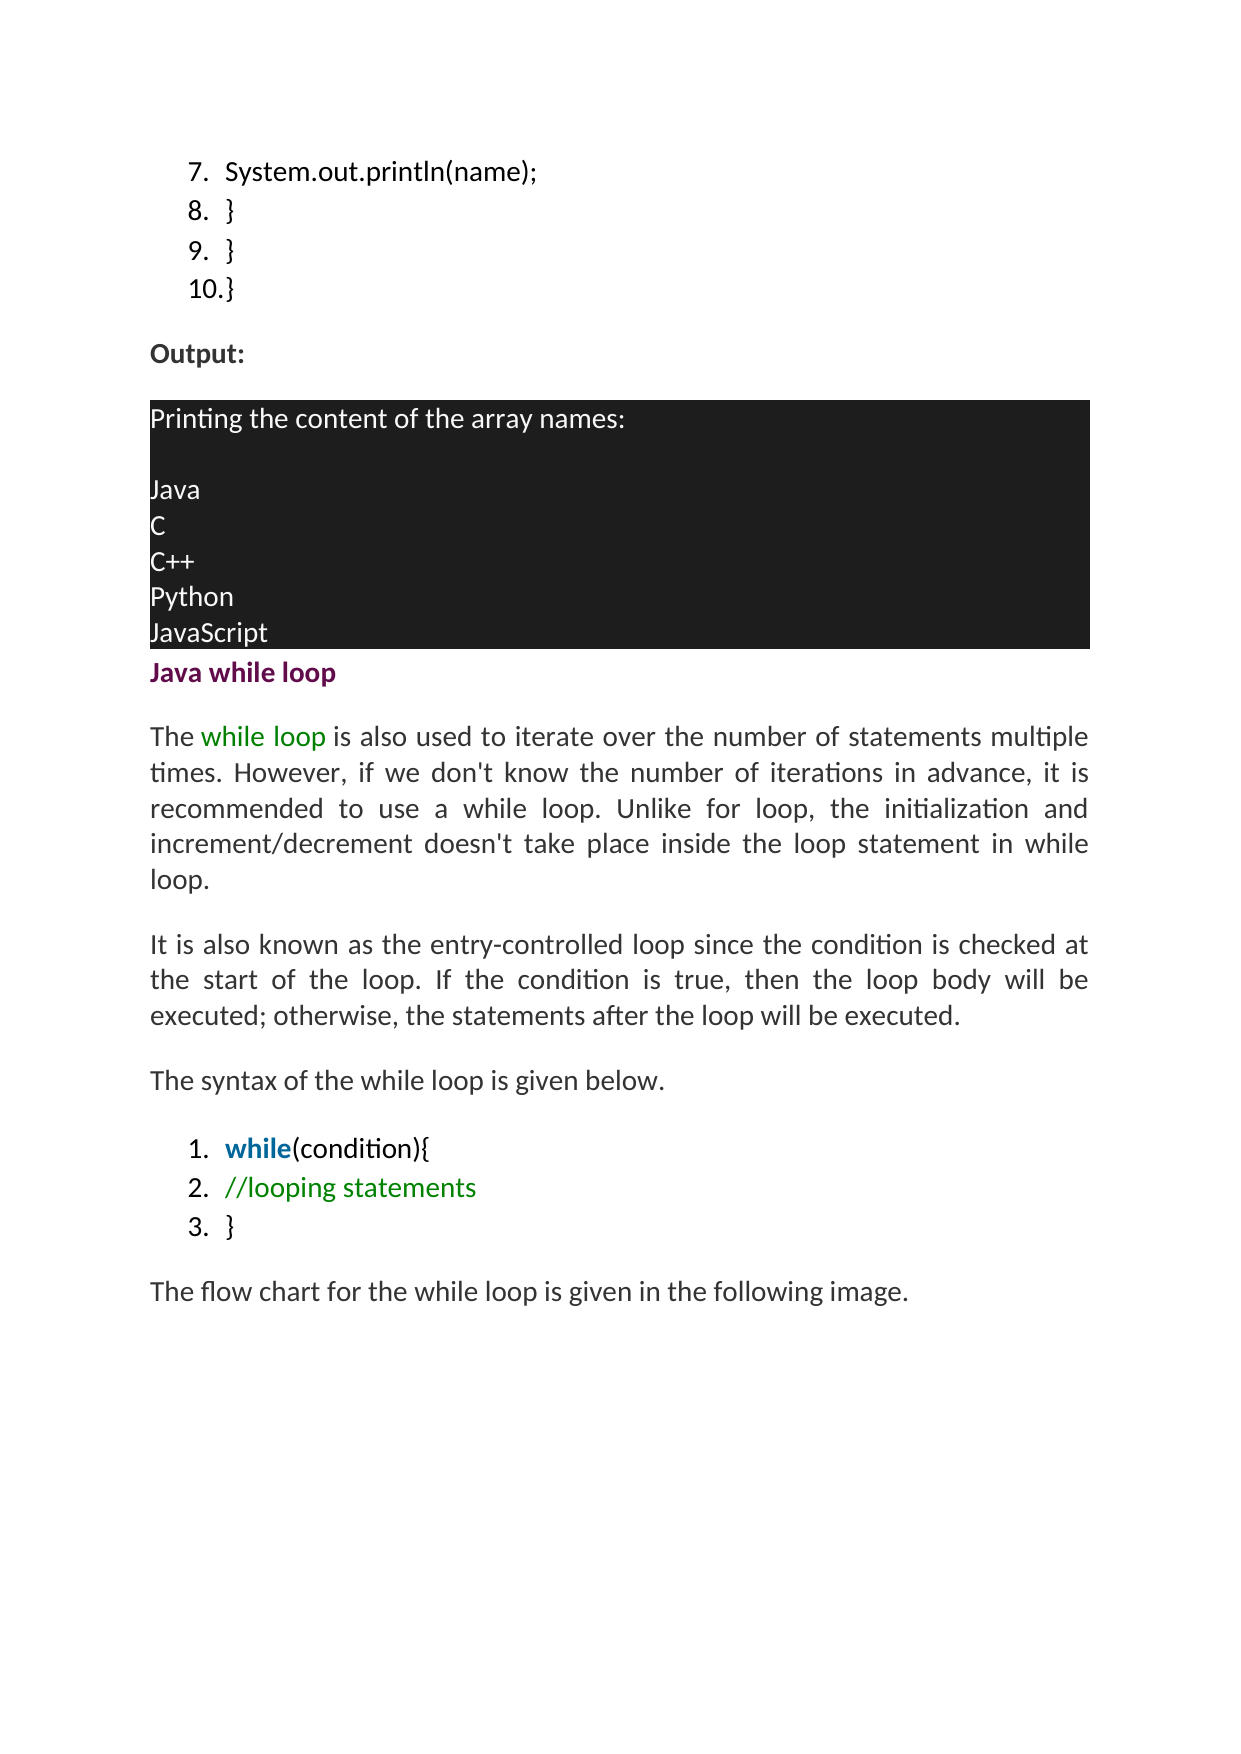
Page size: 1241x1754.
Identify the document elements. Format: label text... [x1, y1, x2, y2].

list } [187, 267, 1090, 306]
text C++ [150, 543, 1090, 578]
list //looping statements [187, 1166, 1090, 1205]
text Output: [150, 335, 1090, 371]
text C [150, 507, 1090, 543]
text Java [150, 471, 1090, 507]
text The flow chart for the while loop is given in the following image. [150, 1273, 1090, 1309]
text The syntax of the while loop is given below. [150, 1062, 1090, 1097]
list System.out.println(name); [187, 150, 1090, 189]
subtitle Java while loop [150, 654, 1090, 689]
text The while loop is also used to iterate over the number of statements multiple times. However, if we don't know the number of iterations in advance, it is recommended to use a while loop. Unlike for loop, the initialization and increment/decrement doesn't take place inside the loop statement in while loop. [150, 718, 1090, 897]
list } [187, 1205, 1090, 1244]
list while(condition){ [187, 1127, 1090, 1166]
text JavaScript [150, 614, 1090, 649]
text It is also known as the entry-controlled loop since the condition is checked at the start of the loop. If the condition is true, then the loop body will be executed; otherwise, the statements after the loop will be executed. [150, 926, 1090, 1033]
text Python [150, 578, 1090, 614]
list } [187, 189, 1090, 228]
list } [187, 228, 1090, 267]
text Printing the content of the array names: [150, 400, 1090, 436]
